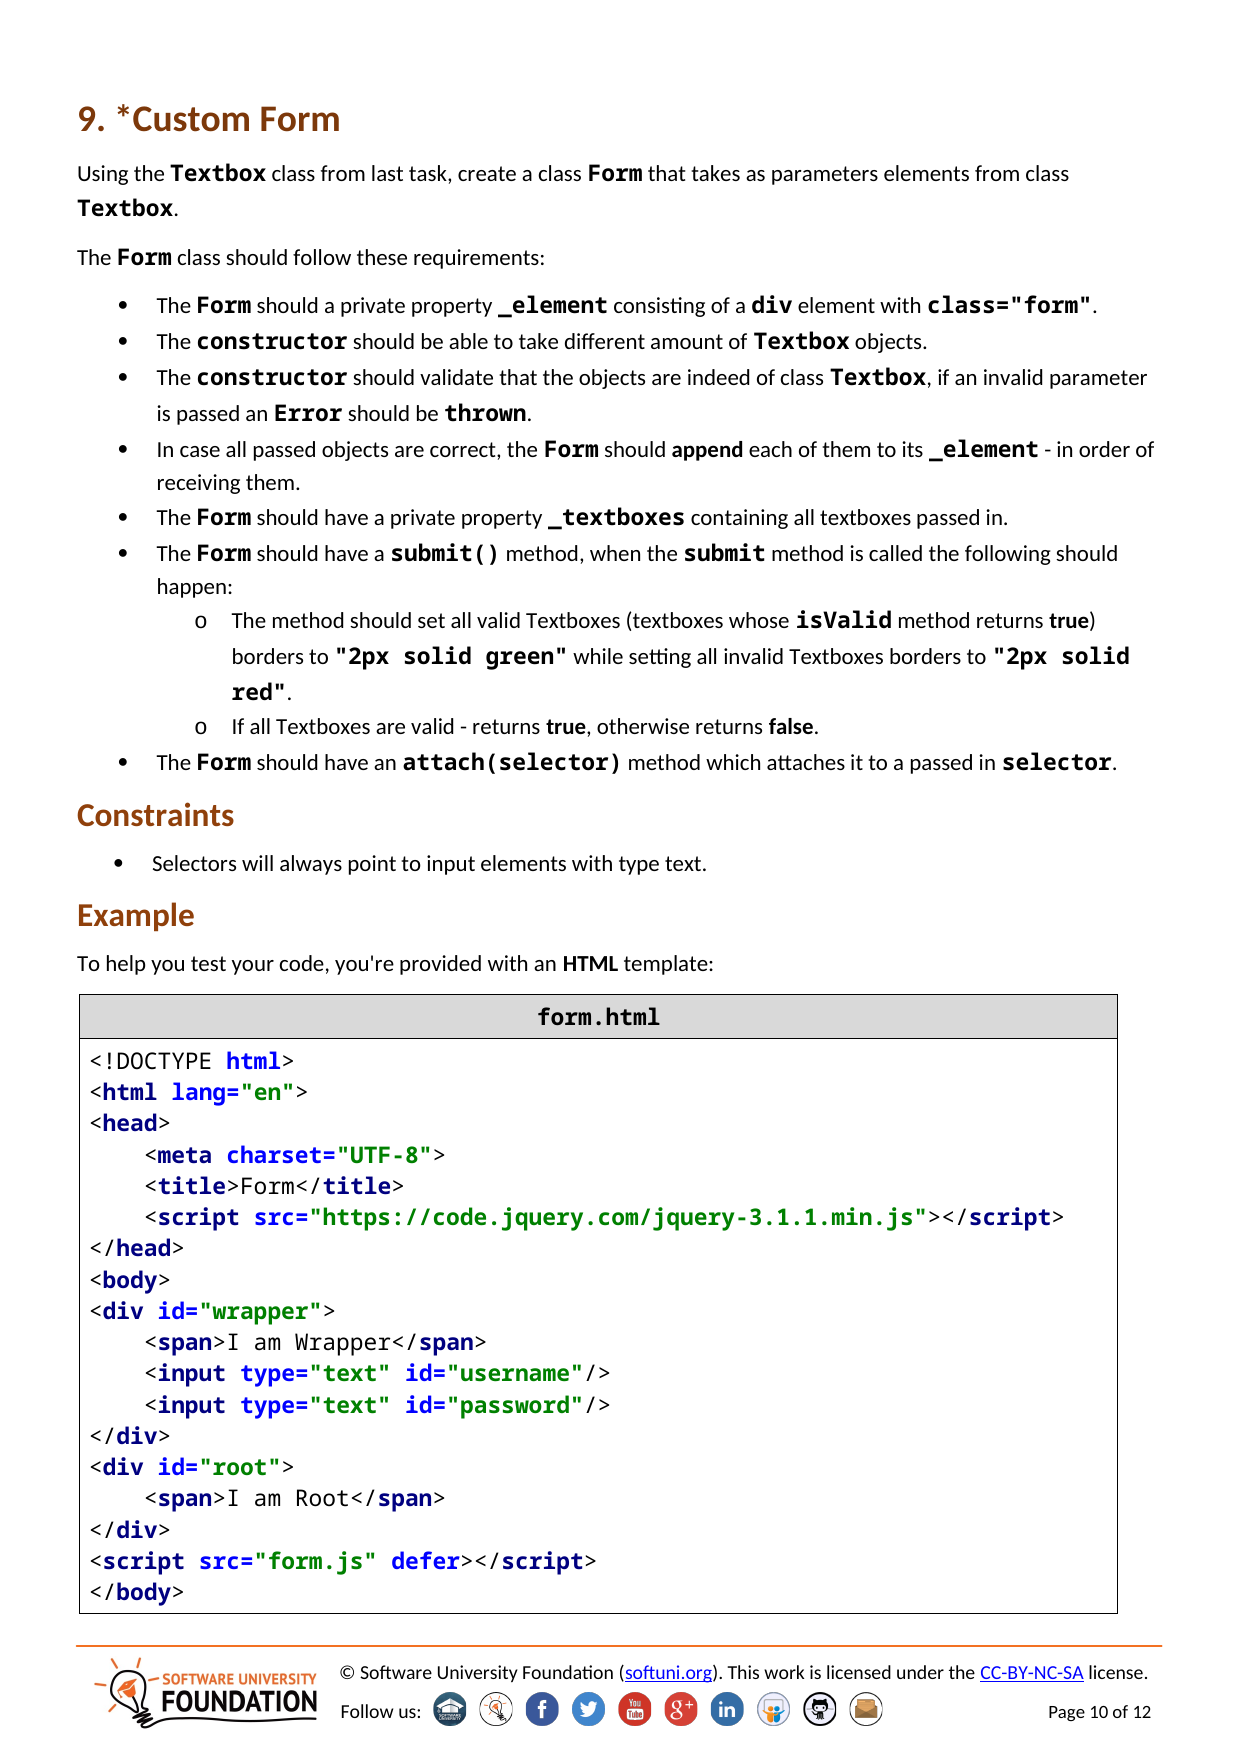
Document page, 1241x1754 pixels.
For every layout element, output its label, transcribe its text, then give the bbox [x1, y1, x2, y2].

list The Form should have a submit() method, when the submit method is called the following should happen: [119, 537, 1163, 600]
picture [572, 1692, 605, 1726]
list The Form should have a private property _textboxes containing all textboxes passed in. [119, 501, 1163, 532]
text The Form class should follow these requirements: [77, 241, 1163, 272]
list The method should set all valid Textboxes (textboxes whose isValid method returns true) borders to "2px solid green" while setting all invalid Textboxes borders to "2px solid red". [194, 604, 1163, 707]
list In case all passed objects are correct, the Form should append each of them to its _element - in order of receiving them. [119, 433, 1163, 496]
subtitle Example [77, 894, 1163, 934]
picture [710, 1692, 744, 1726]
list If all Textboxes are valid - returns true, otherwise returns false. [194, 712, 1163, 741]
list The Form should a private property _element consisting of a div element with class="form". [119, 289, 1163, 321]
picture [618, 1692, 652, 1726]
list Selectors will always point to input elements with type text. [114, 849, 1163, 877]
list The constructor should validate that the objects are indeed of class Textbox, if an invalid parameter is passed an Error should be thrown. [119, 361, 1163, 428]
text Using the Textbox class from last task, create a class Form that takes as parameters elements from class Textbox. [77, 156, 1163, 224]
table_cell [80, 1039, 1117, 1613]
list The Form should have an attach(selector) method which attaches it to a passed in selector. [119, 746, 1163, 777]
picture [664, 1692, 698, 1726]
table_header form.html [80, 995, 1117, 1038]
subtitle Constraints [77, 794, 1163, 835]
picture [525, 1692, 559, 1726]
picture [757, 1692, 790, 1726]
picture [849, 1692, 883, 1726]
picture [93, 1656, 317, 1729]
list The constructor should be able to take different amount of Textbox objects. [119, 325, 1163, 356]
subtitle *Custom Form [77, 95, 1163, 141]
picture [433, 1692, 467, 1726]
picture [479, 1692, 513, 1726]
picture [803, 1692, 837, 1726]
text To help you test your code, you're provided with an HTML template: [77, 949, 1163, 977]
